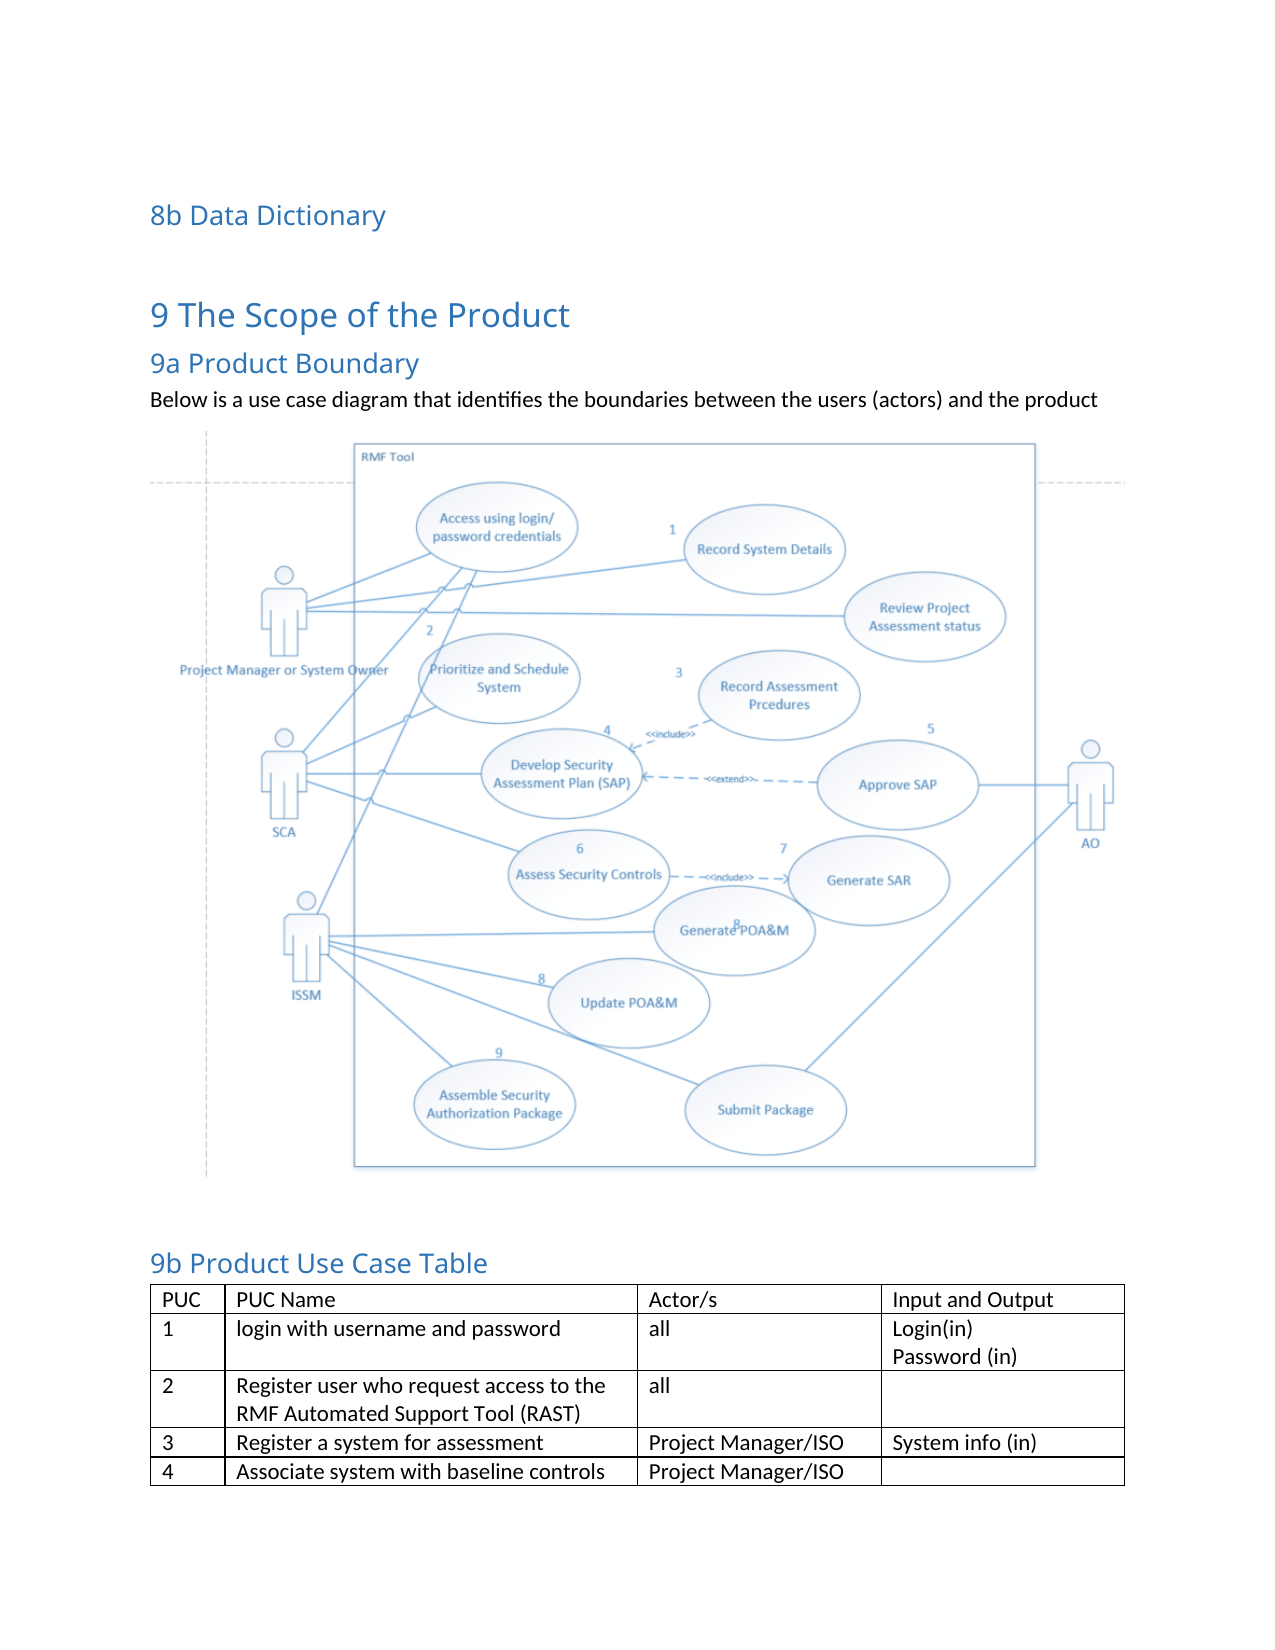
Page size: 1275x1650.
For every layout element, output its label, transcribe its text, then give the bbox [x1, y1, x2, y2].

table_cell 3 [151, 1428, 224, 1456]
table_cell System info (in) [882, 1428, 1124, 1456]
table_header Actor/s [638, 1285, 881, 1313]
subtitle 9b Product Use Case Table [150, 1244, 1125, 1281]
table_header PUC [151, 1285, 224, 1313]
table_cell login with username and password [226, 1314, 637, 1370]
table_header PUC Name [226, 1285, 637, 1313]
subtitle 9a Product Boundary [150, 345, 1125, 382]
table_cell Login(in) Password (in) [882, 1314, 1124, 1370]
table_cell Project Manager/ISO [638, 1428, 881, 1456]
table_cell 4 [151, 1458, 224, 1485]
table_cell Register a system for assessment [226, 1428, 637, 1456]
table_cell [882, 1458, 1124, 1485]
table_cell all [638, 1314, 881, 1370]
table_cell 1 [151, 1314, 224, 1370]
subtitle 8b Data Dictionary [150, 197, 1125, 234]
text Below is a use case diagram that identifies the boundaries between the users (actors) and the product [150, 385, 1125, 413]
table_header Input and Output [882, 1285, 1124, 1313]
table_cell Project Manager/ISO [638, 1458, 881, 1485]
table_cell 2 [151, 1371, 224, 1427]
table_cell [882, 1371, 1124, 1427]
table_cell all [638, 1371, 881, 1427]
subtitle 9 The Scope of the Product [150, 292, 1125, 337]
table_cell Register user who request access to the RMF Automated Support Tool (RAST) [226, 1371, 637, 1427]
table_cell Associate system with baseline controls [226, 1458, 637, 1485]
picture [150, 431, 1125, 1179]
